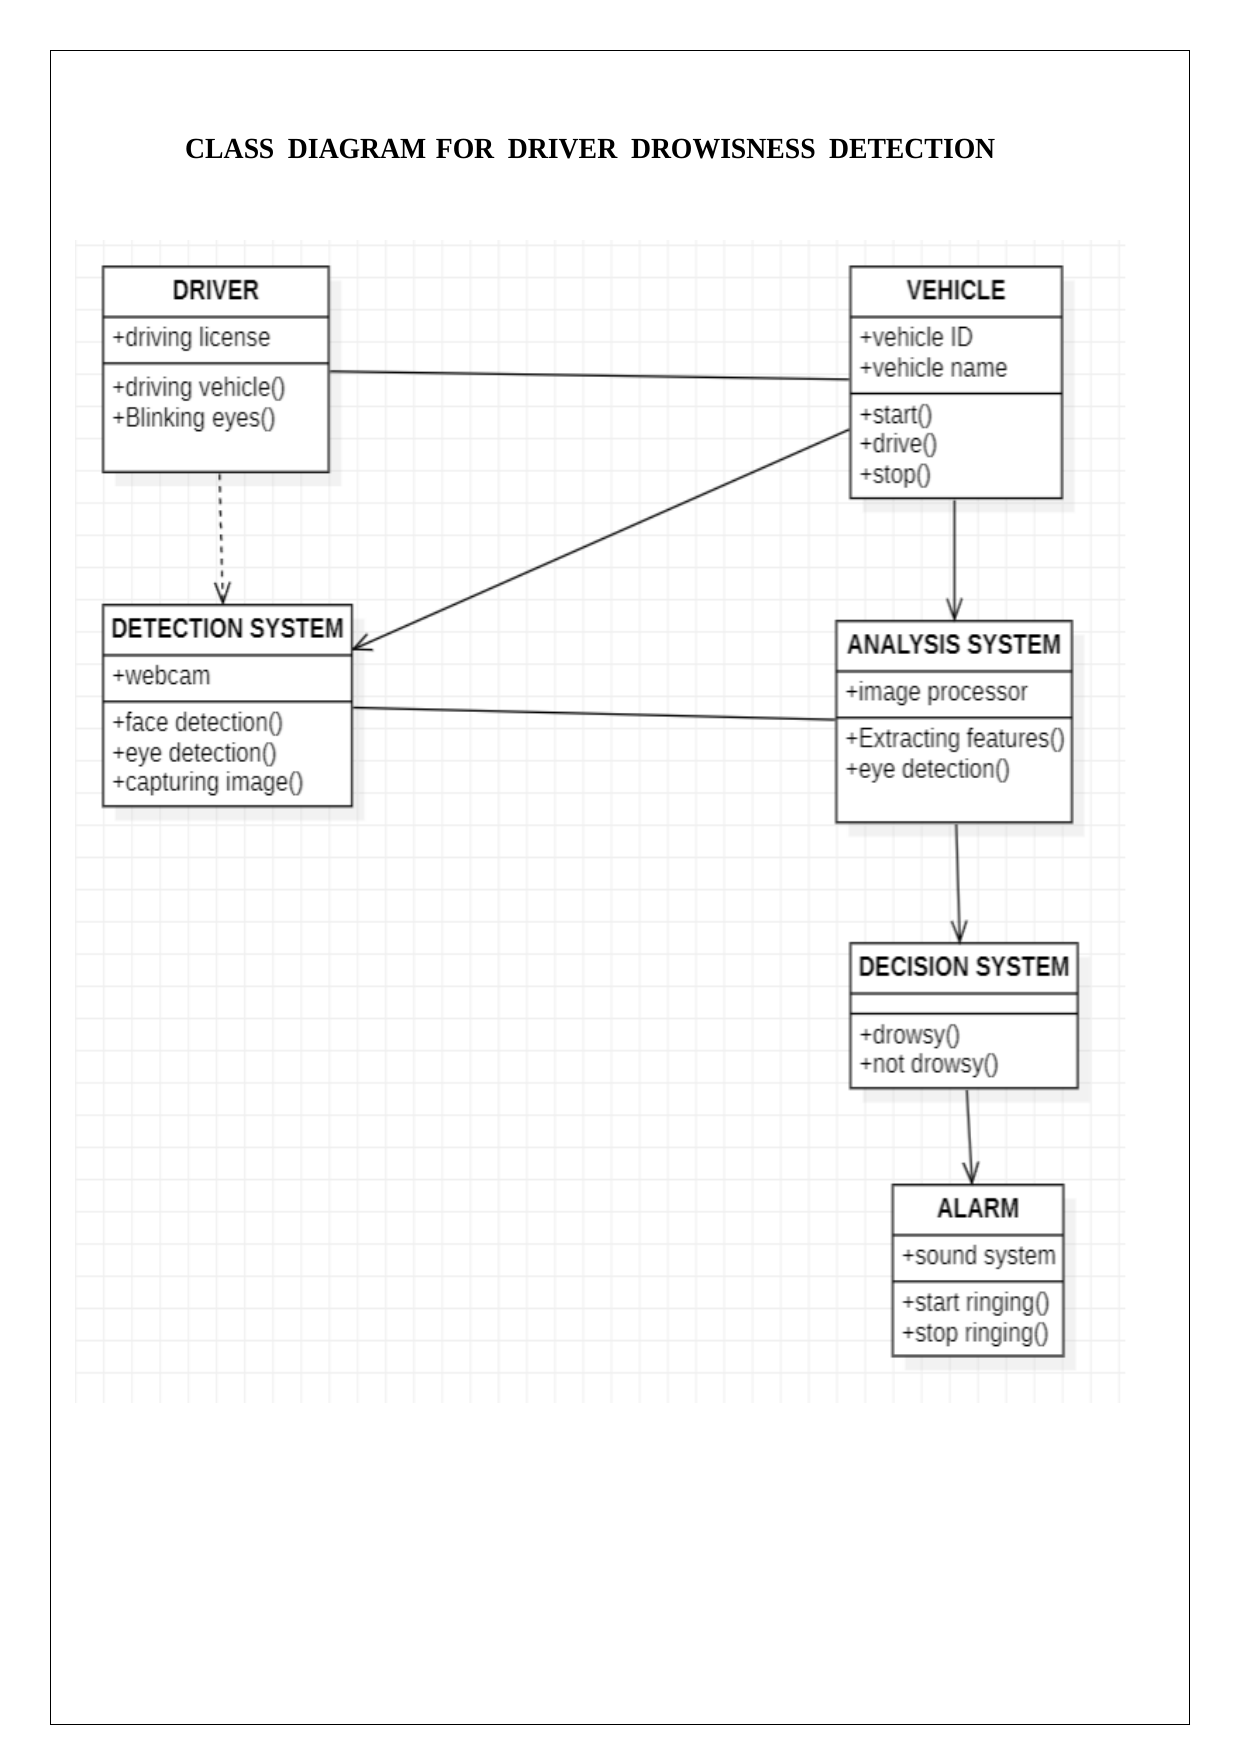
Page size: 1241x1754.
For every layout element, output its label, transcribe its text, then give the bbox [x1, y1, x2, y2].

picture [75, 240, 1126, 1403]
subtitle CLASS DIAGRAM FOR DRIVER DROWISNESS DETECTION [185, 131, 1178, 165]
